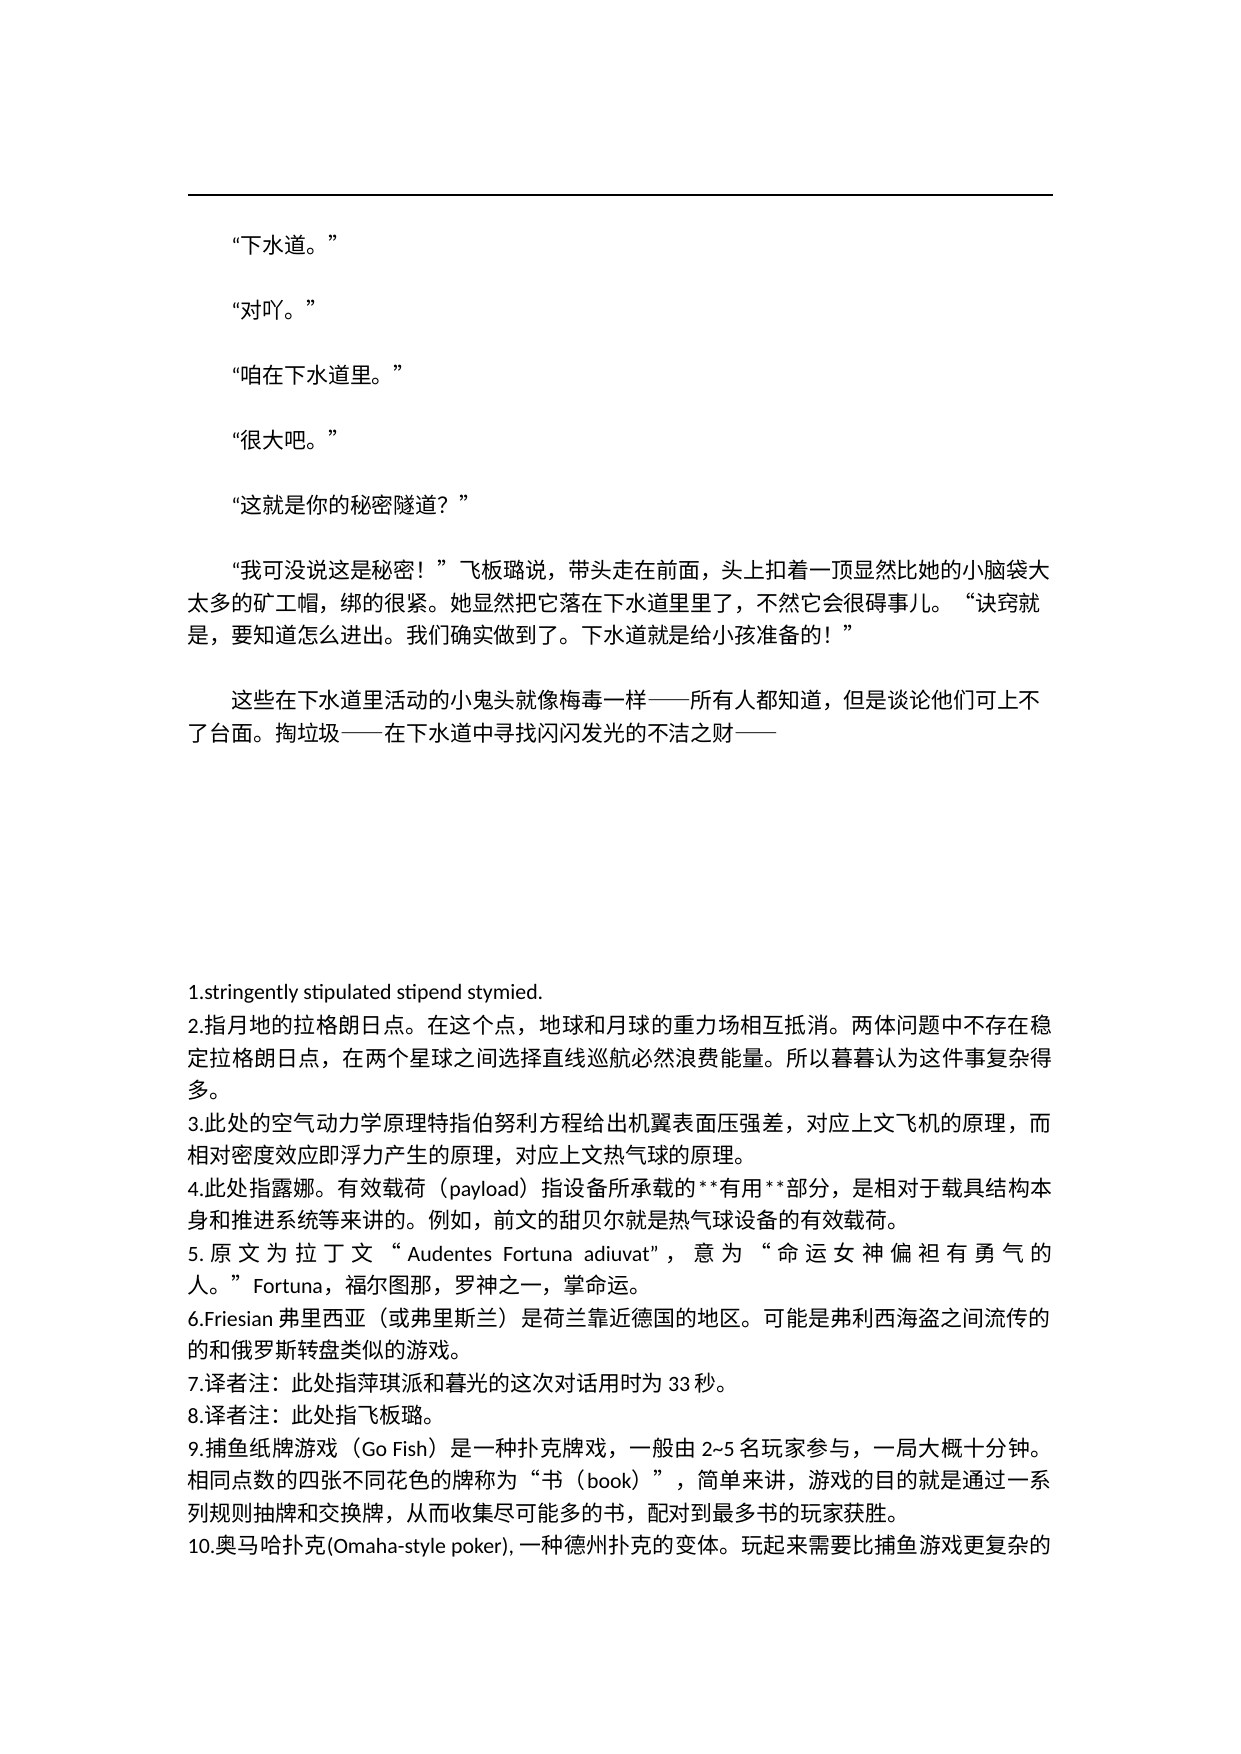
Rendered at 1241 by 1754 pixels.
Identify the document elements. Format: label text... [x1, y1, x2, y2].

text 2.指月地的拉格朗日点。在这个点，地球和月球的重力场相互抵消。两体问题中不存在稳定拉格朗日点，在两个星球之间选择直线巡航必然浪费能量。所以暮暮认为这件事复杂得多。 [187, 1008, 1053, 1106]
list “这就是你的秘密隧道？” [187, 488, 1053, 521]
list “很大吧。” [187, 423, 1053, 456]
text 1.stringently stipulated stipend stymied. [187, 976, 1053, 1008]
text 4.此处指露娜。有效载荷（payload）指设备所承载的**有用**部分，是相对于载具结构本身和推进系统等来讲的。例如，前文的甜贝尔就是热气球设备的有效载荷。 [187, 1171, 1053, 1236]
text 8.译者注：此处指飞板璐。 [187, 1398, 1053, 1431]
text 5.原文为拉丁文“Audentes Fortuna adiuvat”，意为“命运女神偏袒有勇气的人。”Fortuna，福尔图那，罗神之一，掌命运。 [187, 1236, 1053, 1301]
list 这些在下水道里活动的小鬼头就像梅毒一样——所有人都知道，但是谈论他们可上不了台面。掏垃圾——在下水道中寻找闪闪发光的不洁之财—— [187, 683, 1053, 748]
list “咱在下水道里。” [187, 358, 1053, 391]
text 9.捕鱼纸牌游戏（Go Fish）是一种扑克牌戏，一般由2~5名玩家参与，一局大概十分钟。相同点数的四张不同花色的牌称为“书（book）”，简单来讲，游戏的目的就是通过一系列规则抽牌和交换牌，从而收集尽可能多的书，配对到最多书的玩家获胜。 [187, 1431, 1053, 1528]
text 7.译者注：此处指萍琪派和暮光的这次对话用时为33秒。 [187, 1366, 1053, 1398]
text 3.此处的空气动力学原理特指伯努利方程给出机翼表面压强差，对应上文飞机的原理，而相对密度效应即浮力产生的原理，对应上文热气球的原理。 [187, 1106, 1053, 1171]
list “下水道。” [187, 228, 1053, 261]
text 6.Friesian弗里西亚（或弗里斯兰）是荷兰靠近德国的地区。可能是弗利西海盗之间流传的的和俄罗斯转盘类似的游戏。 [187, 1301, 1053, 1366]
list “我可没说这是秘密！”飞板璐说，带头走在前面，头上扣着一顶显然比她的小脑袋大太多的矿工帽，绑的很紧。她显然把它落在下水道里里了，不然它会很碍事儿。“诀窍就是，要知道怎么进出。我们确实做到了。下水道就是给小孩准备的！” [187, 553, 1053, 651]
list “对吖。” [187, 293, 1053, 326]
